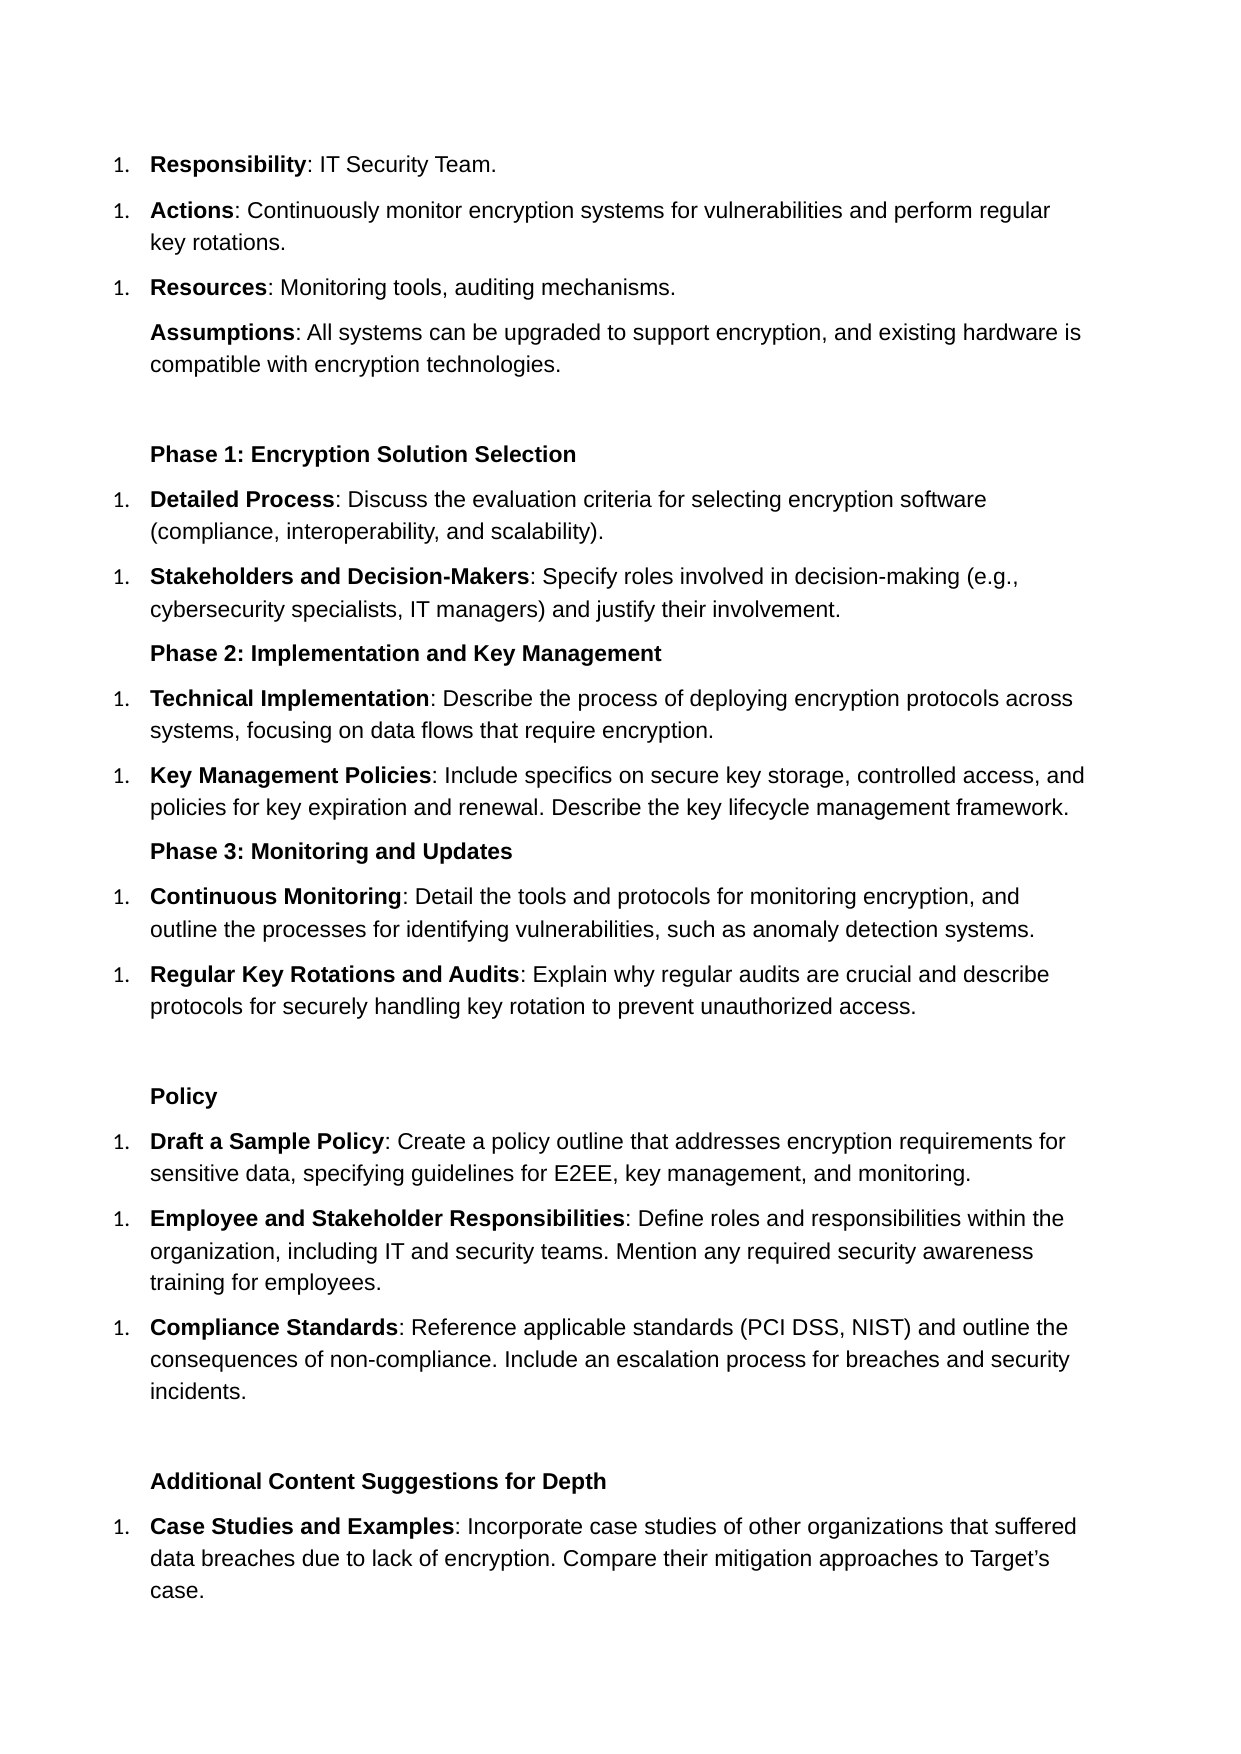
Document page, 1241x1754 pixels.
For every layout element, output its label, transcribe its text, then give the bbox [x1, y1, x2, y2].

text Policy [150, 1083, 1090, 1109]
list Detailed Process: Discuss the evaluation criteria for selecting encryption software (compliance, interoperability, and scalability). [112, 485, 1090, 545]
text Additional Content Suggestions for Depth [150, 1468, 1090, 1494]
list Case Studies and Examples: Incorporate case studies of other organizations that suffered data breaches due to lack of encryption. Compare their mitigation approaches to Target’s case. [112, 1512, 1090, 1603]
list Draft a Sample Policy: Create a policy outline that addresses encryption requirements for sensitive data, specifying guidelines for E2EE, key management, and monitoring. [112, 1127, 1090, 1187]
list Actions: Continuously monitor encryption systems for vulnerabilities and perform regular key rotations. [112, 196, 1090, 256]
list Compliance Standards: Reference applicable standards (PCI DSS, NIST) and outline the consequences of non-compliance. Include an escalation process for breaches and security incidents. [112, 1313, 1090, 1404]
list Key Management Policies: Include specifics on secure key storage, controlled access, and policies for key expiration and renewal. Describe the key lifecycle management framework. [112, 761, 1090, 821]
list Stakeholders and Decision-Makers: Specify roles involved in decision-making (e.g., cybersecurity specialists, IT managers) and justify their involvement. [112, 562, 1090, 622]
list Employee and Stakeholder Responsibilities: Define roles and responsibilities within the organization, including IT and security teams. Mention any required security awareness training for employees. [112, 1204, 1090, 1296]
text Phase 2: Implementation and Key Management [150, 640, 1090, 666]
text Phase 3: Monitoring and Updates [150, 838, 1090, 865]
text Assumptions: All systems can be upgraded to support encryption, and existing hardware is compatible with encryption technologies. [150, 319, 1090, 377]
list Regular Key Rotations and Audits: Explain why regular audits are crucial and describe protocols for securely handling key rotation to prevent unauthorized access. [112, 960, 1090, 1019]
list Technical Implementation: Describe the process of deploying encryption protocols across systems, focusing on data flows that require encryption. [112, 684, 1090, 743]
text Phase 1: Encryption Solution Selection [150, 441, 1090, 467]
list Resources: Monitoring tools, auditing mechanisms. [112, 273, 1090, 301]
list Responsibility: IT Security Team. [112, 150, 1090, 178]
list Continuous Monitoring: Detail the tools and protocols for monitoring encryption, and outline the processes for identifying vulnerabilities, such as anomaly detection systems. [112, 882, 1090, 942]
